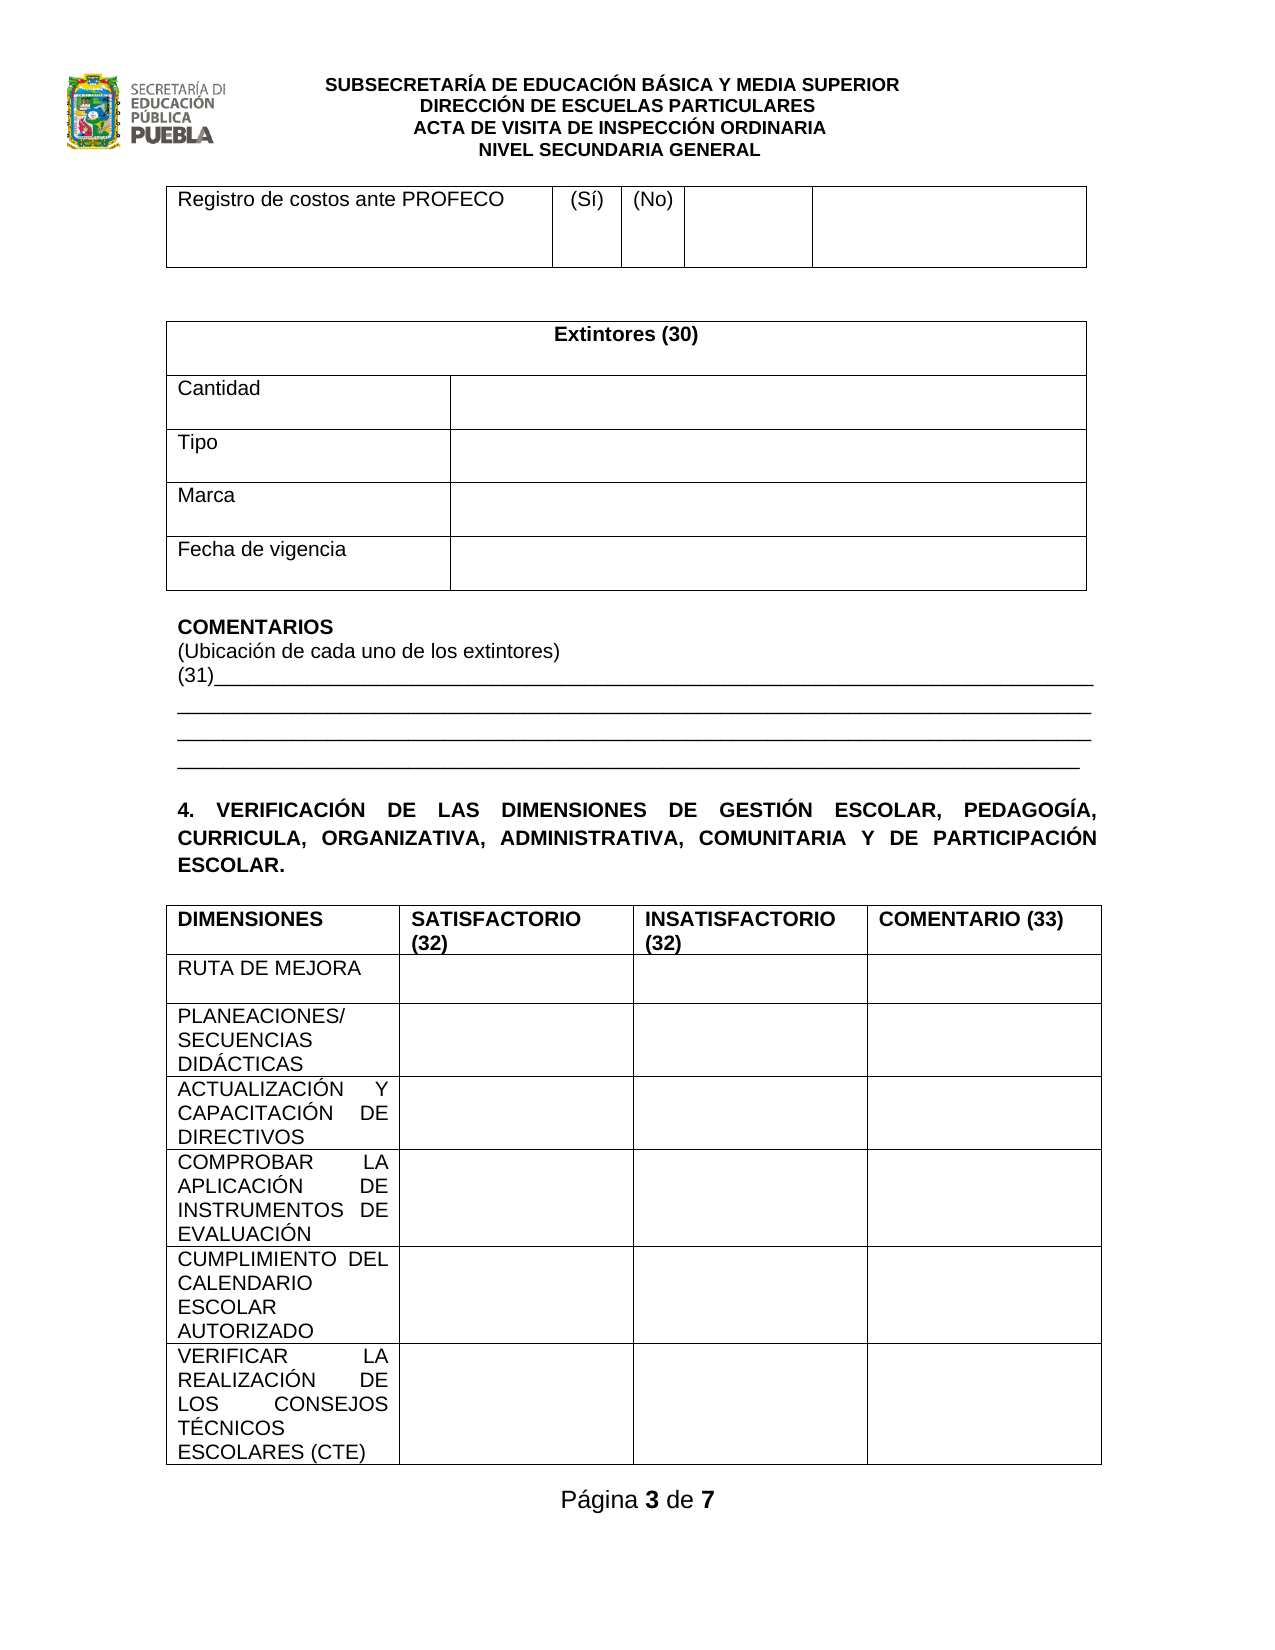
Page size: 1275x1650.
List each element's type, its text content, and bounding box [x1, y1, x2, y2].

picture [65, 73, 225, 149]
table_cell [685, 187, 812, 267]
table_cell [634, 1344, 867, 1464]
table_cell [634, 1077, 867, 1149]
table_cell Tipo [167, 430, 450, 482]
table_cell (Sí) [553, 187, 621, 267]
table_cell [400, 955, 633, 1003]
table_cell [634, 955, 867, 1003]
table_cell [451, 430, 1086, 482]
table_cell [868, 1344, 1101, 1464]
table_cell PLANEACIONES/ SECUENCIAS DIDÁCTICAS [167, 1004, 399, 1076]
table_cell Registro de costos ante PROFECO [167, 187, 552, 267]
table_cell [868, 1004, 1101, 1076]
table_cell Cantidad [167, 376, 450, 428]
table_cell [400, 1077, 633, 1149]
table_cell [868, 1150, 1101, 1246]
table_cell [634, 1004, 867, 1076]
table_cell [868, 1077, 1101, 1149]
table_header SATISFACTORIO (32) [400, 906, 633, 954]
table_cell [813, 187, 1086, 267]
table_cell [634, 1150, 867, 1246]
table_cell ACTUALIZACIÓN Y CAPACITACIÓN DE DIRECTIVOS [167, 1077, 399, 1149]
table_cell CUMPLIMIENTO DEL CALENDARIO ESCOLAR AUTORIZADO [167, 1247, 399, 1343]
table_cell Fecha de vigencia [167, 537, 450, 590]
table_cell [868, 955, 1101, 1003]
table_cell Marca [167, 483, 450, 536]
table_cell [400, 1004, 633, 1076]
table_cell [400, 1150, 633, 1246]
table_cell (No) [622, 187, 684, 267]
table_cell [868, 1247, 1101, 1343]
table_cell [451, 483, 1086, 536]
text 4. VERIFICACIÓN DE LAS DIMENSIONES DE GESTIÓN ESCOLAR, PEDAGOGÍA, CURRICULA, ORGANIZATIVA, ADMINISTRATIVA, COMUNITARIA Y DE PARTICIPACIÓN ESCOLAR. [177, 798, 1098, 877]
table_cell RUTA DE MEJORA [167, 955, 399, 1003]
text COMENTARIOS [177, 615, 1098, 639]
table_cell VERIFICAR LA REALIZACIÓN DE LOS CONSEJOS TÉCNICOS ESCOLARES (CTE) [167, 1344, 399, 1464]
table_cell COMPROBAR LA APLICACIÓN DE INSTRUMENTOS DE EVALUACIÓN [167, 1150, 399, 1246]
text (Ubicación de cada uno de los extintores) [177, 639, 1098, 663]
text (31)________________________________________________________________________________________________________________________________________________________________________________________________________________________________________________________________________________________________________________________ [177, 663, 1098, 769]
table_cell [451, 376, 1086, 428]
table_header DIMENSIONES [167, 906, 399, 954]
table_header Extintores (30) [167, 322, 1086, 374]
table_cell [400, 1344, 633, 1464]
table_cell [400, 1247, 633, 1343]
table_header COMENTARIO (33) [868, 906, 1101, 954]
table_header INSATISFACTORIO (32) [634, 906, 867, 954]
table_cell [634, 1247, 867, 1343]
table_cell [451, 537, 1086, 590]
